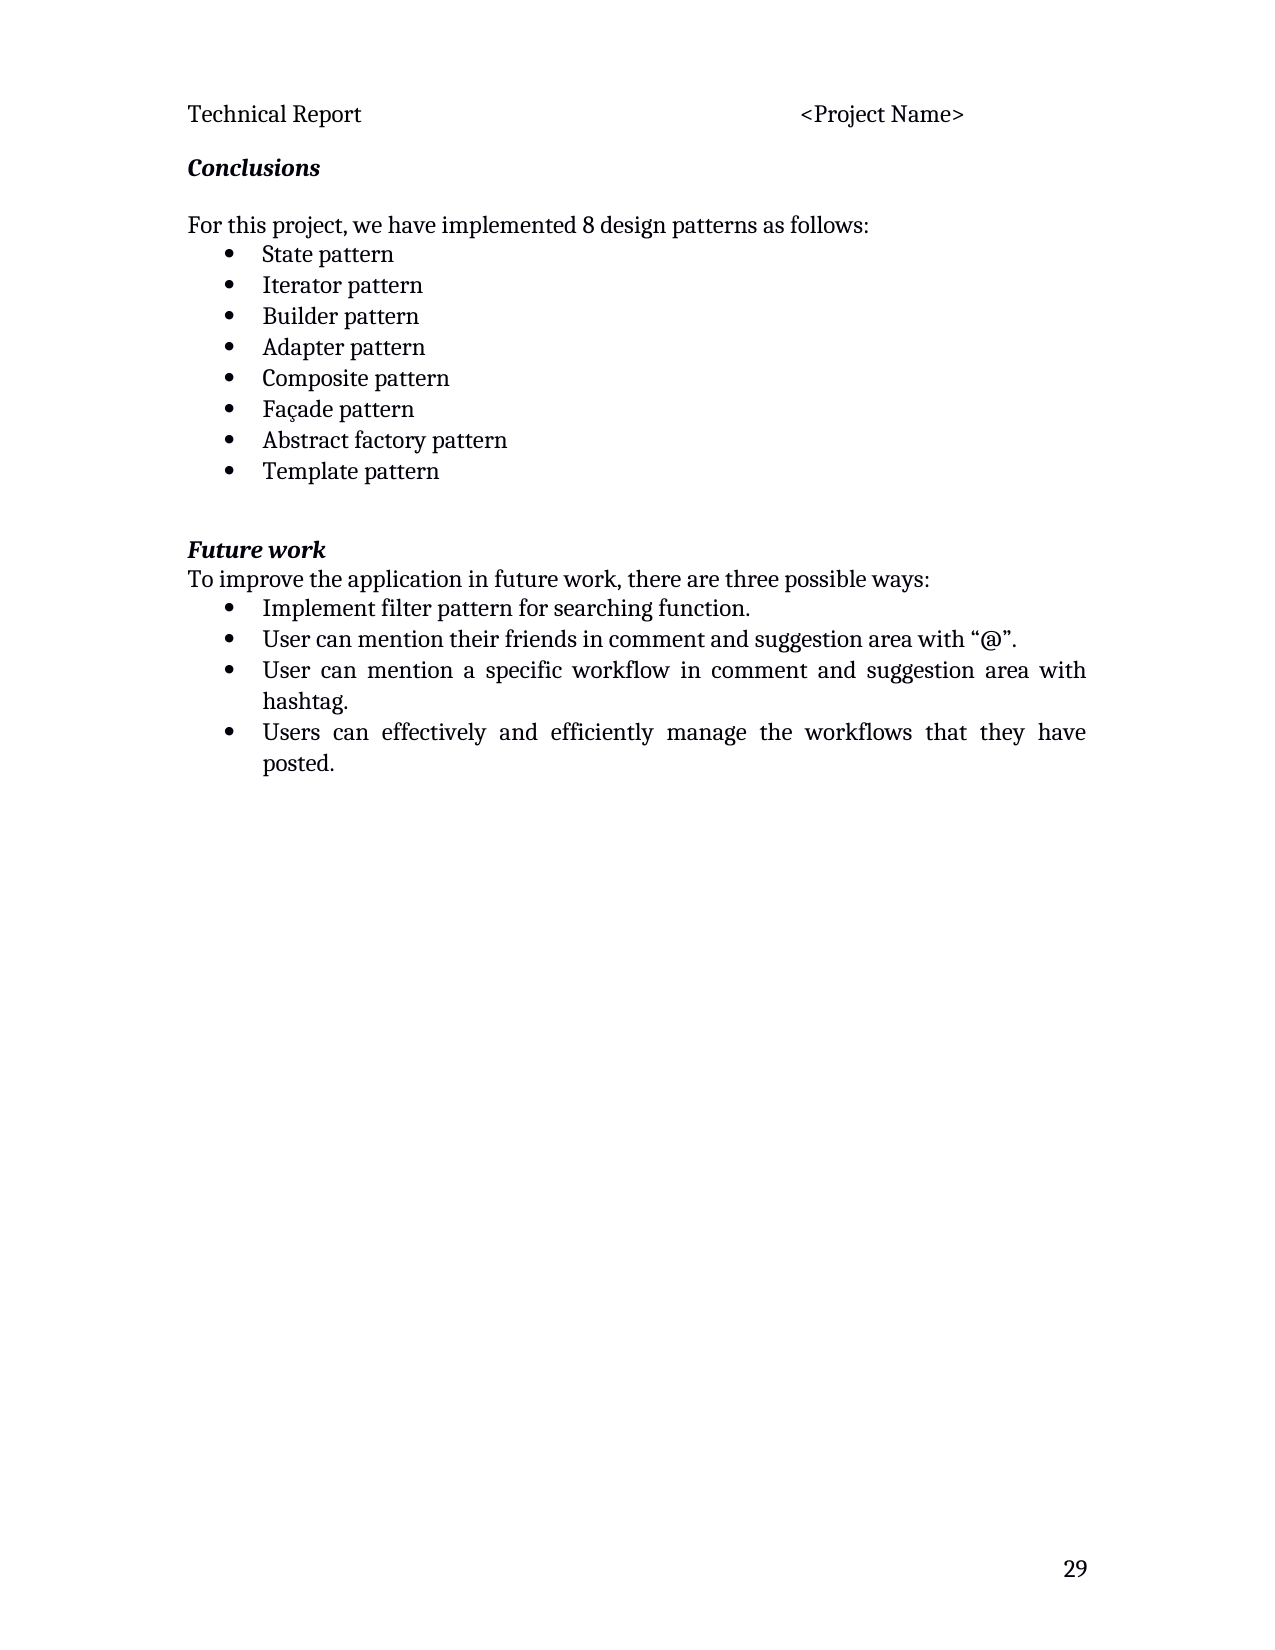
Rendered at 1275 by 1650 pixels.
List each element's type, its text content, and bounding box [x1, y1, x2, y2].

list Iterator pattern [225, 271, 1087, 300]
list User can mention their friends in comment and suggestion area with “@”. [225, 624, 1087, 653]
text For this project, we have implemented 8 design patterns as follows: [187, 211, 1087, 240]
list Composite pattern [225, 364, 1087, 393]
list State pattern [225, 240, 1087, 269]
list Façade pattern [225, 395, 1087, 424]
list User can mention a specific workflow in comment and suggestion area with hashtag. [225, 656, 1087, 715]
text Conclusions [187, 154, 1087, 182]
text Future work [187, 536, 1087, 565]
list Builder pattern [225, 302, 1087, 331]
list Abstract factory pattern [225, 426, 1087, 455]
list Template pattern [225, 457, 1087, 486]
list Users can effectively and efficiently manage the workflows that they have posted. [225, 718, 1087, 777]
list Adapter pattern [225, 333, 1087, 362]
list Implement filter pattern for searching function. [225, 593, 1087, 622]
text To improve the application in future work, there are three possible ways: [187, 565, 1087, 593]
